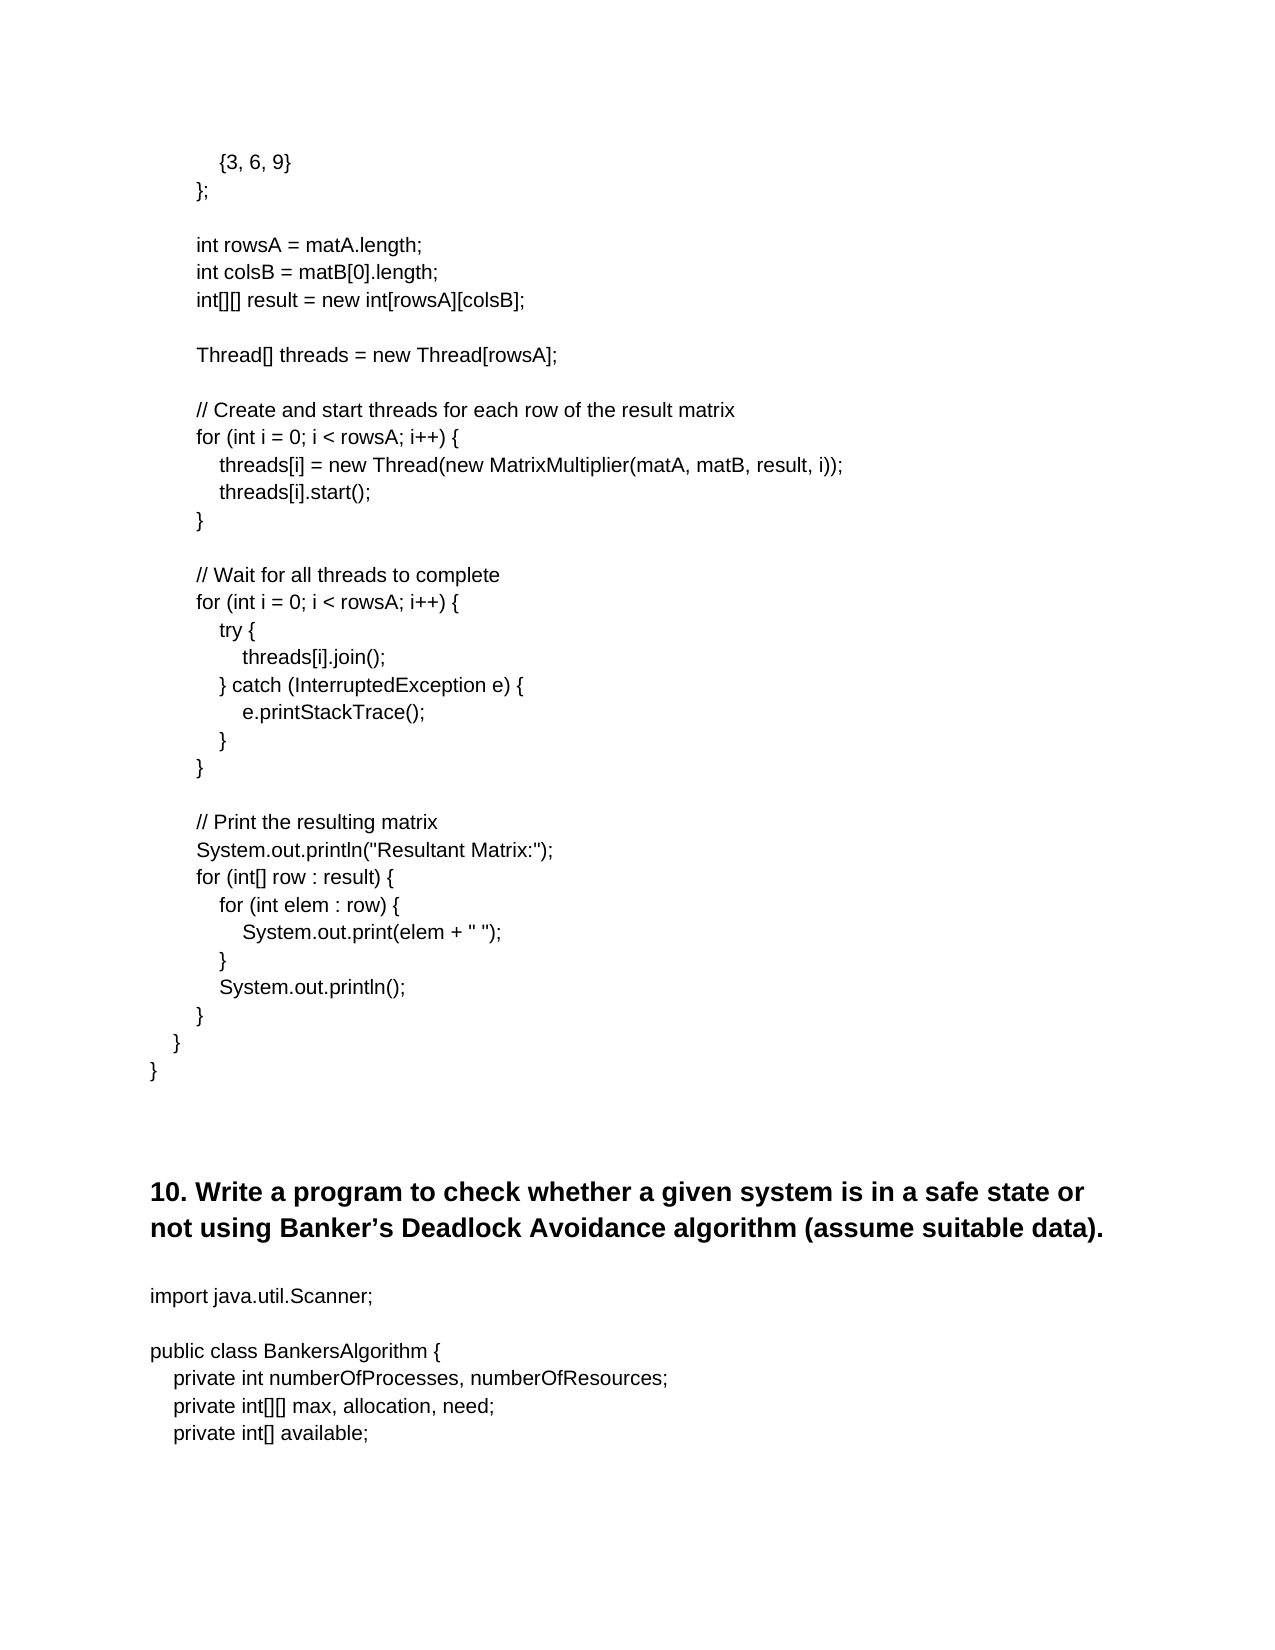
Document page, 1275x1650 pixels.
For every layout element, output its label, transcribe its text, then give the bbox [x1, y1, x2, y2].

text threads[i].join(); [150, 645, 1125, 669]
text 10. Write a program to check whether a given system is in a safe state or not using Banker’s Deadlock Avoidance algorithm (assume suitable data). [150, 1176, 1125, 1243]
text } [150, 1057, 1125, 1081]
text for (int[] row : result) { [150, 865, 1125, 889]
text System.out.println(); [150, 975, 1125, 999]
text // Print the resulting matrix [150, 810, 1125, 834]
text e.printStackTrace(); [150, 700, 1125, 724]
text threads[i] = new Thread(new MatrixMultiplier(matA, matB, result, i)); [150, 452, 1125, 476]
text } catch (InterruptedException e) { [150, 672, 1125, 696]
text int[][] result = new int[rowsA][colsB]; [150, 287, 1125, 311]
text }; [150, 177, 1125, 201]
text private int[] available; [150, 1421, 1125, 1445]
text private int[][] max, allocation, need; [150, 1394, 1125, 1418]
text int rowsA = matA.length; [150, 232, 1125, 256]
text int colsB = matB[0].length; [150, 260, 1125, 284]
text {3, 6, 9} [150, 150, 1125, 174]
text // Wait for all threads to complete [150, 562, 1125, 586]
text // Create and start threads for each row of the result matrix [150, 397, 1125, 421]
text Thread[] threads = new Thread[rowsA]; [150, 342, 1125, 366]
text for (int i = 0; i < rowsA; i++) { [150, 590, 1125, 614]
text private int numberOfProcesses, numberOfResources; [150, 1366, 1125, 1390]
text import java.util.Scanner; [150, 1284, 1125, 1308]
text try { [150, 617, 1125, 641]
text for (int i = 0; i < rowsA; i++) { [150, 425, 1125, 449]
text } [150, 755, 1125, 779]
text for (int elem : row) { [150, 892, 1125, 916]
text public class BankersAlgorithm { [150, 1339, 1125, 1363]
text } [150, 1030, 1125, 1054]
text System.out.println("Resultant Matrix:"); [150, 837, 1125, 861]
text } [150, 1002, 1125, 1026]
text System.out.print(elem + " "); [150, 920, 1125, 944]
text } [150, 727, 1125, 751]
text } [150, 947, 1125, 971]
text } [150, 507, 1125, 531]
text threads[i].start(); [150, 480, 1125, 504]
